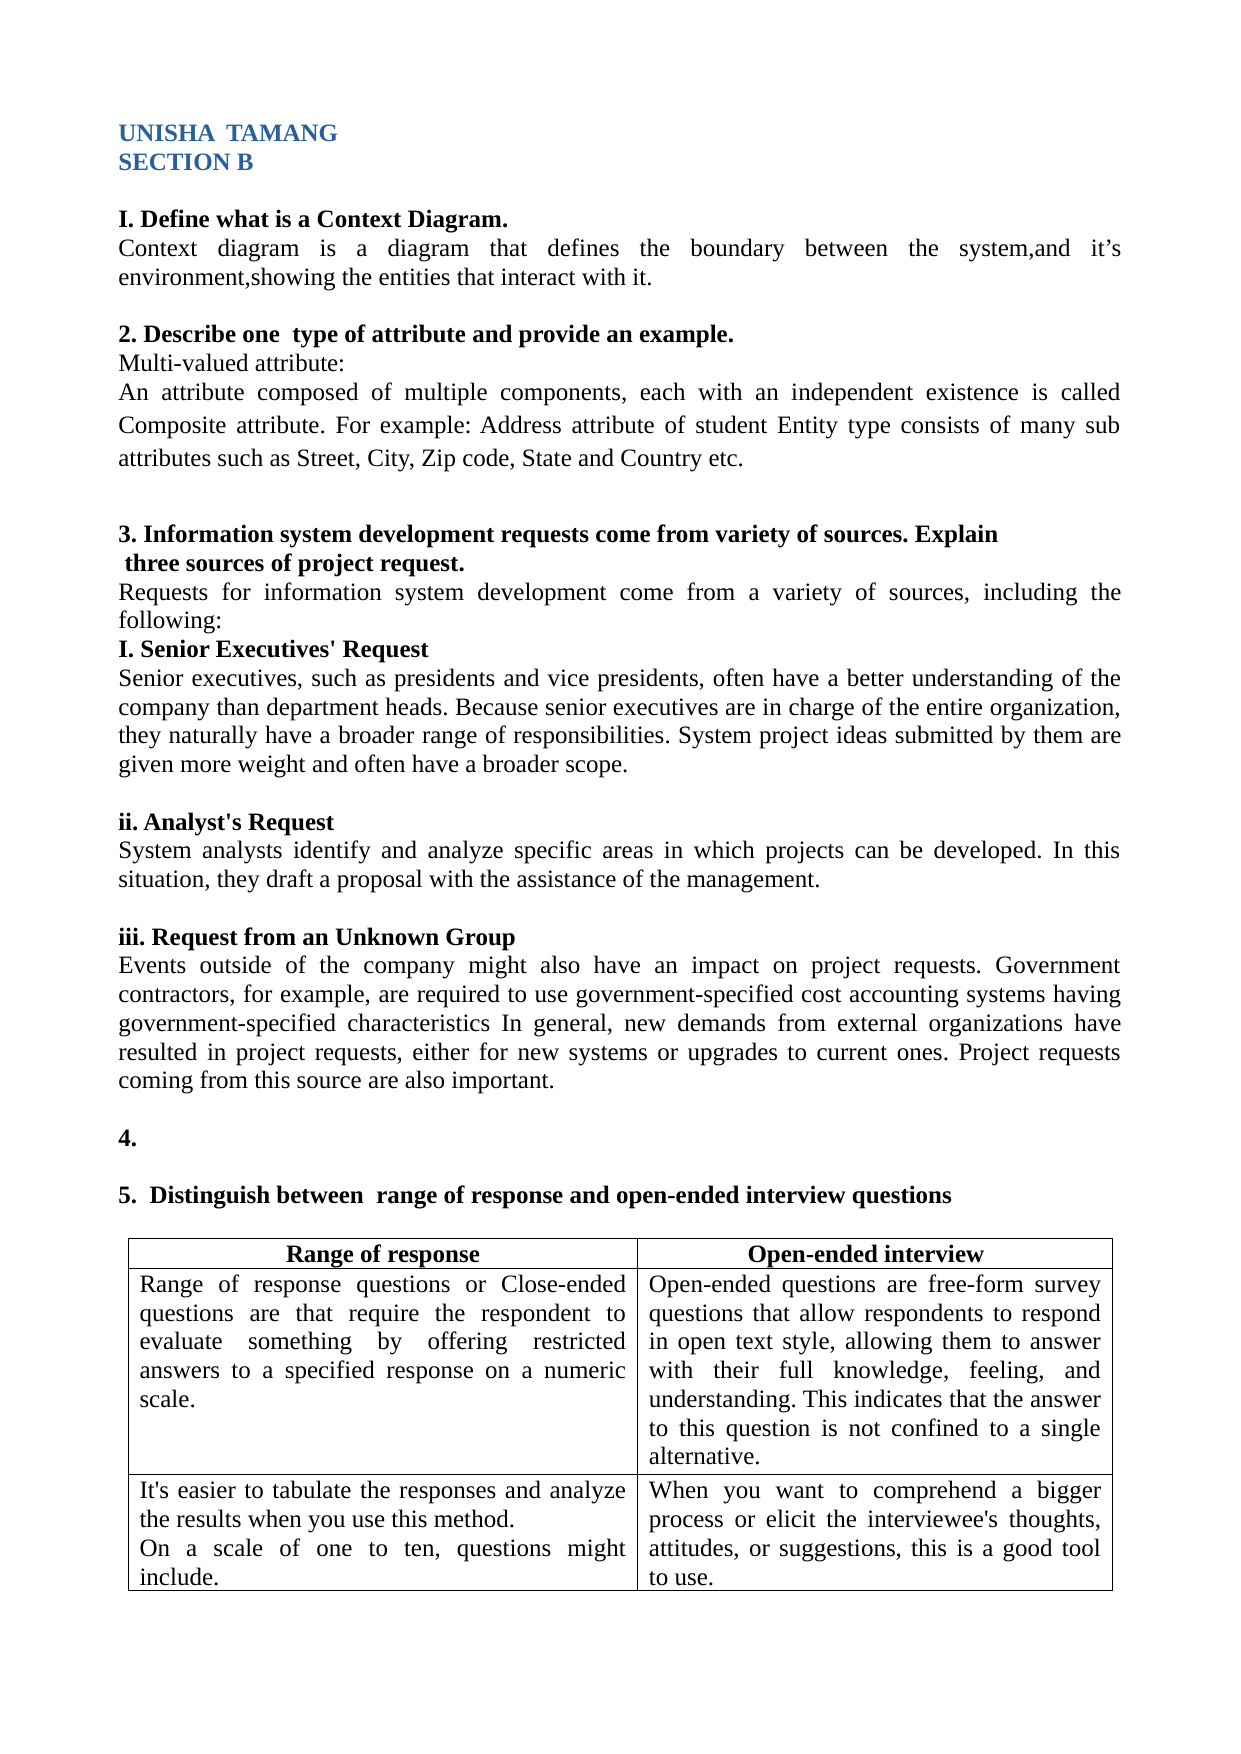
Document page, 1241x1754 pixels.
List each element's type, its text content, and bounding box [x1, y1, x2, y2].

text 4. [118, 1123, 1122, 1152]
text Events outside of the company might also have an impact on project requests. Government contractors, for example, are required to use government-specified cost accounting systems having government-specified characteristics In general, new demands from external organizations have resulted in project requests, either for new systems or upgrades to current ones. Project requests coming from this source are also important. [118, 951, 1122, 1094]
text 2. Describe one type of attribute and provide an example. [118, 319, 1122, 348]
text Senior executives, such as presidents and vice presidents, often have a better understanding of the company than department heads. Because senior executives are in charge of the entire organization, they naturally have a broader range of responsibilities. System project ideas submitted by them are given more weight and often have a broader scope. [118, 663, 1122, 778]
text Requests for information system development come from a variety of sources, including the following: [118, 577, 1122, 634]
text An attribute composed of multiple components, each with an independent existence is called Composite attribute. For example: Address attribute of student Entity type consists of many sub attributes such as Street, City, Zip code, State and Country etc. [118, 377, 1122, 472]
table_header Range of response [129, 1239, 637, 1268]
text I. Define what is a Context Diagram. [118, 204, 1122, 233]
text I. Senior Executives' Request [118, 634, 1122, 663]
text Multi-valued attribute: [118, 348, 1122, 377]
text System analysts identify and analyze specific areas in which projects can be developed. In this situation, they draft a proposal with the assistance of the management. [118, 836, 1122, 893]
table_cell It's easier to tabulate the responses and analyze the results when you use this method. On a scale of one to ten, questions might include. [129, 1475, 637, 1590]
table_cell When you want to comprehend a bigger process or elicit the interviewee's thoughts, attitudes, or suggestions, this is a good tool to use. [638, 1475, 1112, 1590]
text 5. Distinguish between range of response and open-ended interview questions [118, 1181, 1122, 1209]
text three sources of project request. [118, 548, 1122, 577]
table_header Open-ended interview [638, 1239, 1112, 1268]
table_cell Open-ended questions are free-form survey questions that allow respondents to respond in open text style, allowing them to answer with their full knowledge, feeling, and understanding. This indicates that the answer to this question is not confined to a single alternative. [638, 1269, 1112, 1474]
table_cell Range of response questions or Close-ended questions are that require the respondent to evaluate something by offering restricted answers to a specified response on a numeric scale. [129, 1269, 637, 1474]
text ii. Analyst's Request [118, 807, 1122, 836]
text SECTION B [118, 147, 1122, 176]
text UNISHA TAMANG [118, 118, 1122, 147]
list Context diagram is a diagram that defines the boundary between the system,and it’s environment,showing the entities that interact with it. [118, 233, 1122, 291]
text iii. Request from an Unknown Group [118, 922, 1122, 951]
text 3. Information system development requests come from variety of sources. Explain [118, 519, 1122, 548]
